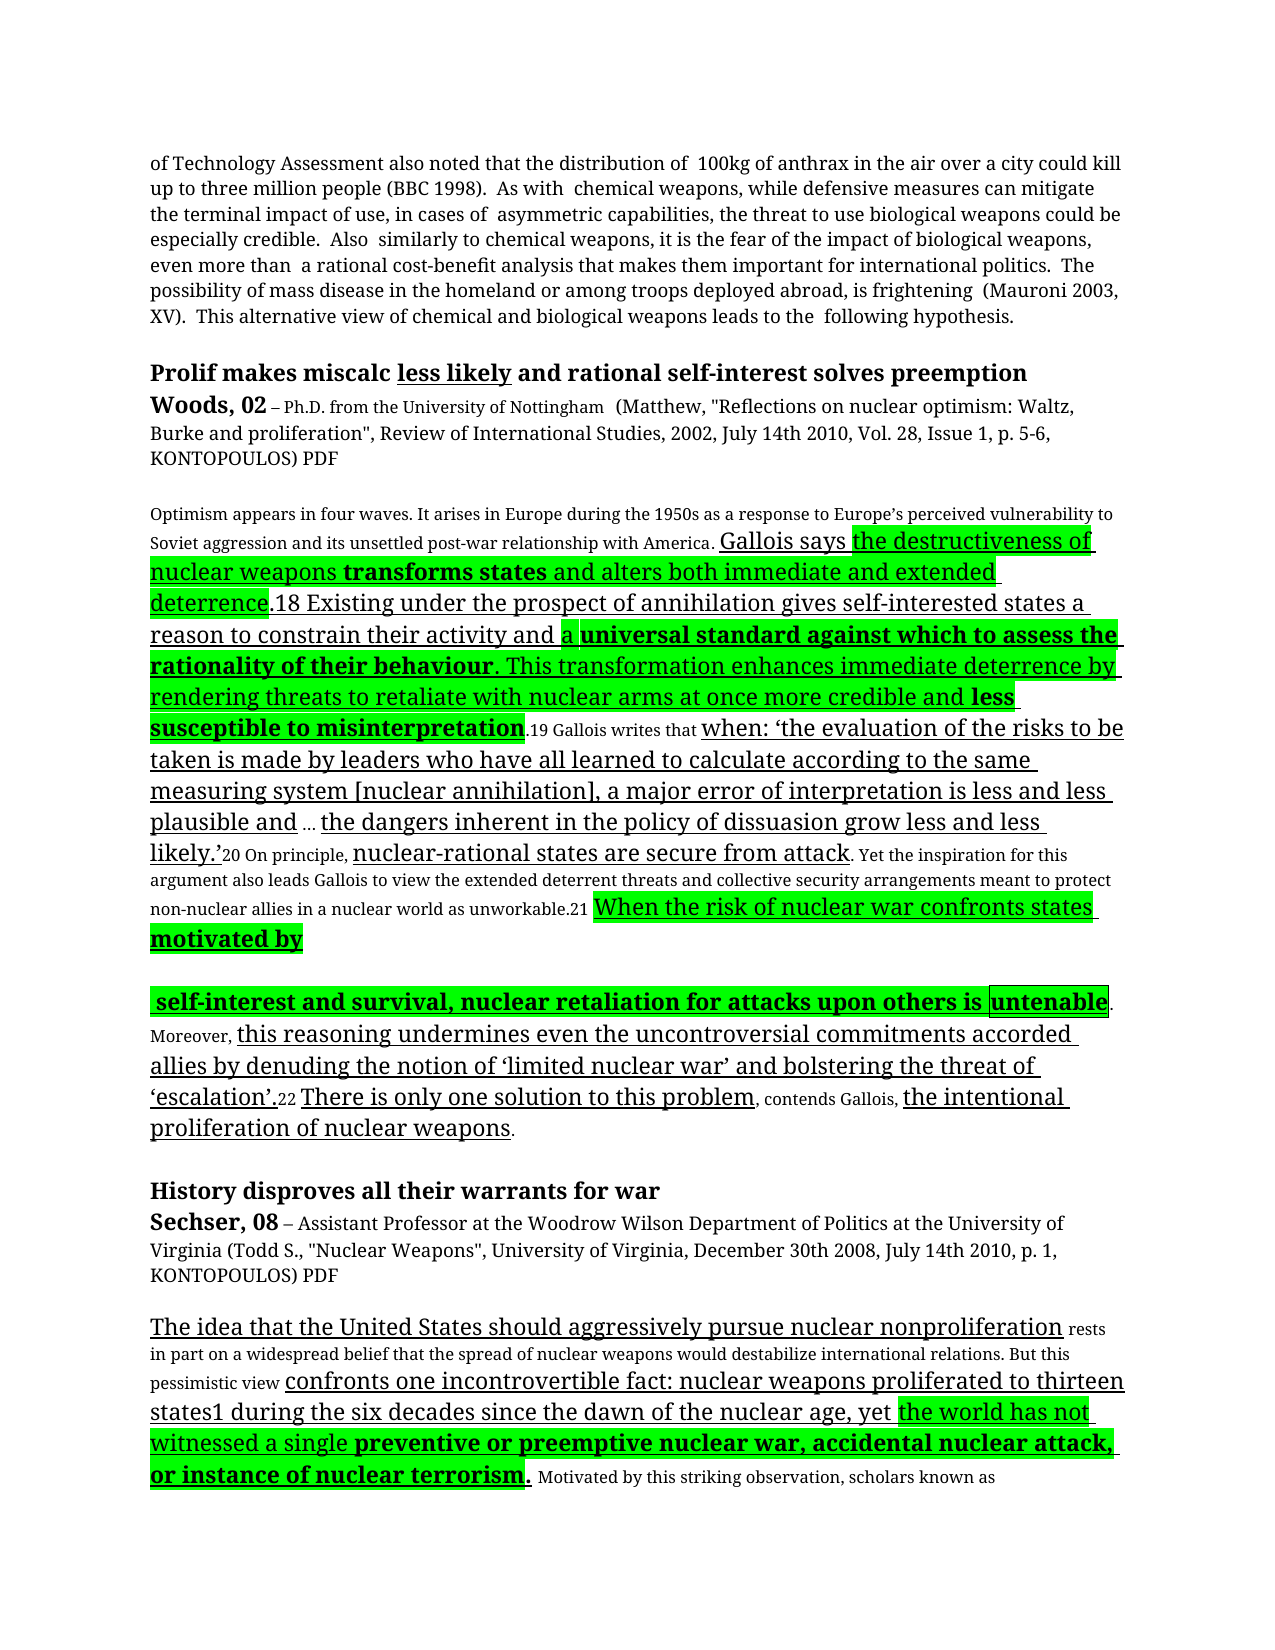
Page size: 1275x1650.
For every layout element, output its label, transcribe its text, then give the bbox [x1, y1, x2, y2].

text History disproves all their warrants for war [150, 1175, 1125, 1206]
text Optimism appears in four waves. It arises in Europe during the 1950s as a response to Europe’s perceived vulnerability to Soviet aggression and its unsettled post-war relationship with America. Gallois says the destructiveness of nuclear weapons transforms states and alters both immediate and extended deterrence.18 Existing under the prospect of annihilation gives self-interested states a reason to constrain their activity and a universal standard against which to assess the rationality of their behaviour. This transformation enhances immediate deterrence by rendering threats to retaliate with nuclear arms at once more credible and less susceptible to misinterpretation.19 Gallois writes that when: ‘the evaluation of the risks to be taken is made by leaders who have all learned to calculate according to the same measuring system [nuclear annihilation], a major error of interpretation is less and less plausible and … the dangers inherent in the policy of dissuasion grow less and less likely.’20 On principle, nuclear-rational states are secure from attack. Yet the inspiration for this argument also leads Gallois to view the extended deterrent threats and collective security arrangements meant to protect non-nuclear allies in a nuclear world as unworkable.21 When the risk of nuclear war confronts states motivated by [150, 502, 1125, 954]
text Prolif makes miscalc less likely and rational self-interest solves preemption [150, 357, 1125, 389]
text Woods, 02 – Ph.D. from the University of Nottingham (Matthew, "Reflections on nuclear optimism: Waltz, Burke and proliferation", Review of International Studies, 2002, July 14th 2010, Vol. 28, Issue 1, p. 5-6, KONTOPOULOS) PDF [150, 389, 1125, 471]
text Sechser, 08 – Assistant Professor at the Woodrow Wilson Department of Politics at the University of Virginia (Todd S., "Nuclear Weapons", University of Virginia, December 30th 2008, July 14th 2010, p. 1, KONTOPOULOS) PDF [150, 1206, 1125, 1288]
text self-interest and survival, nuclear retaliation for attacks upon others is untenable. Moreover, this reasoning undermines even the uncontroversial commitments accorded allies by denuding the notion of ‘limited nuclear war’ and bolstering the threat of ‘escalation’.22 There is only one solution to this problem, contends Gallois, the intentional proliferation of nuclear weapons. [150, 985, 1125, 1143]
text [150, 150, 1125, 329]
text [150, 1311, 1125, 1490]
